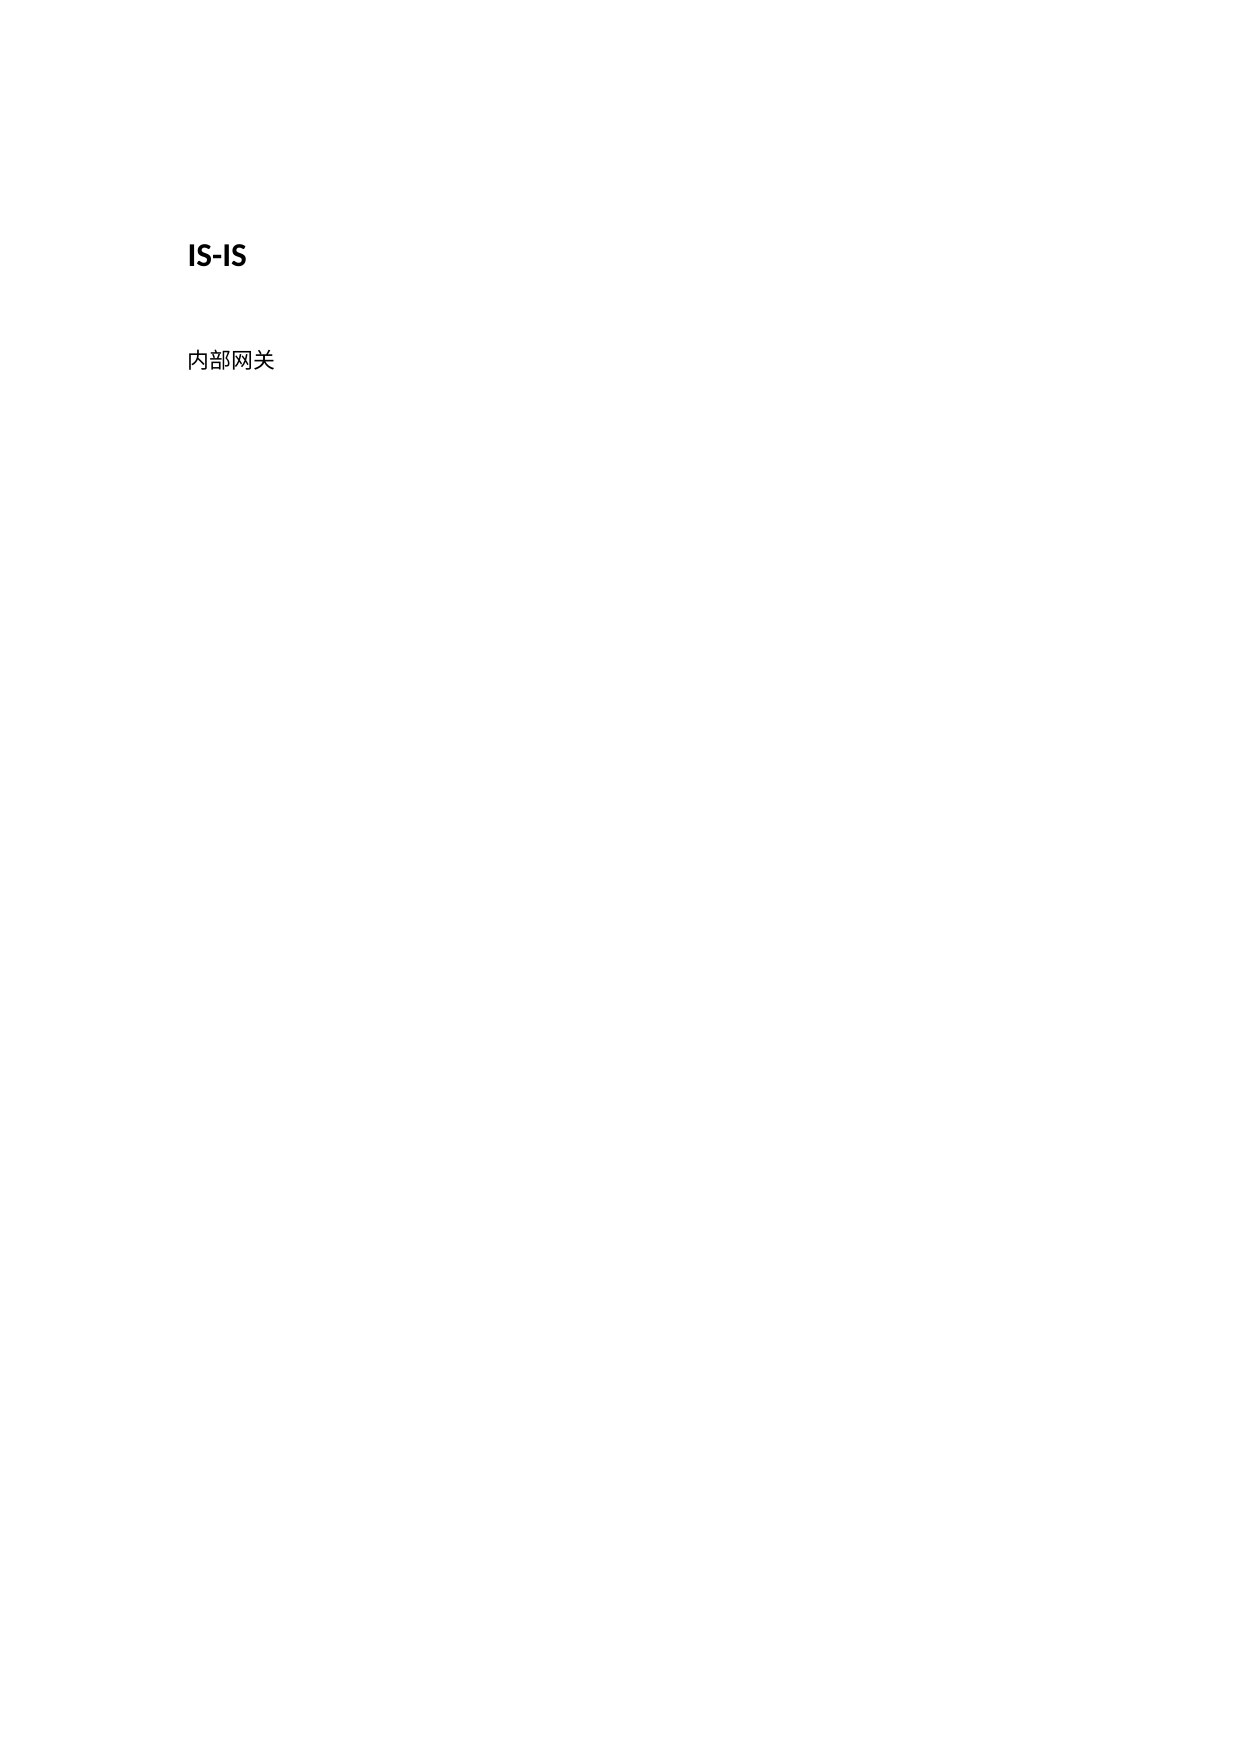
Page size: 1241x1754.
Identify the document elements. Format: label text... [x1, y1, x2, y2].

text 内部网关 [187, 343, 1053, 375]
subtitle IS-IS [187, 222, 1053, 287]
